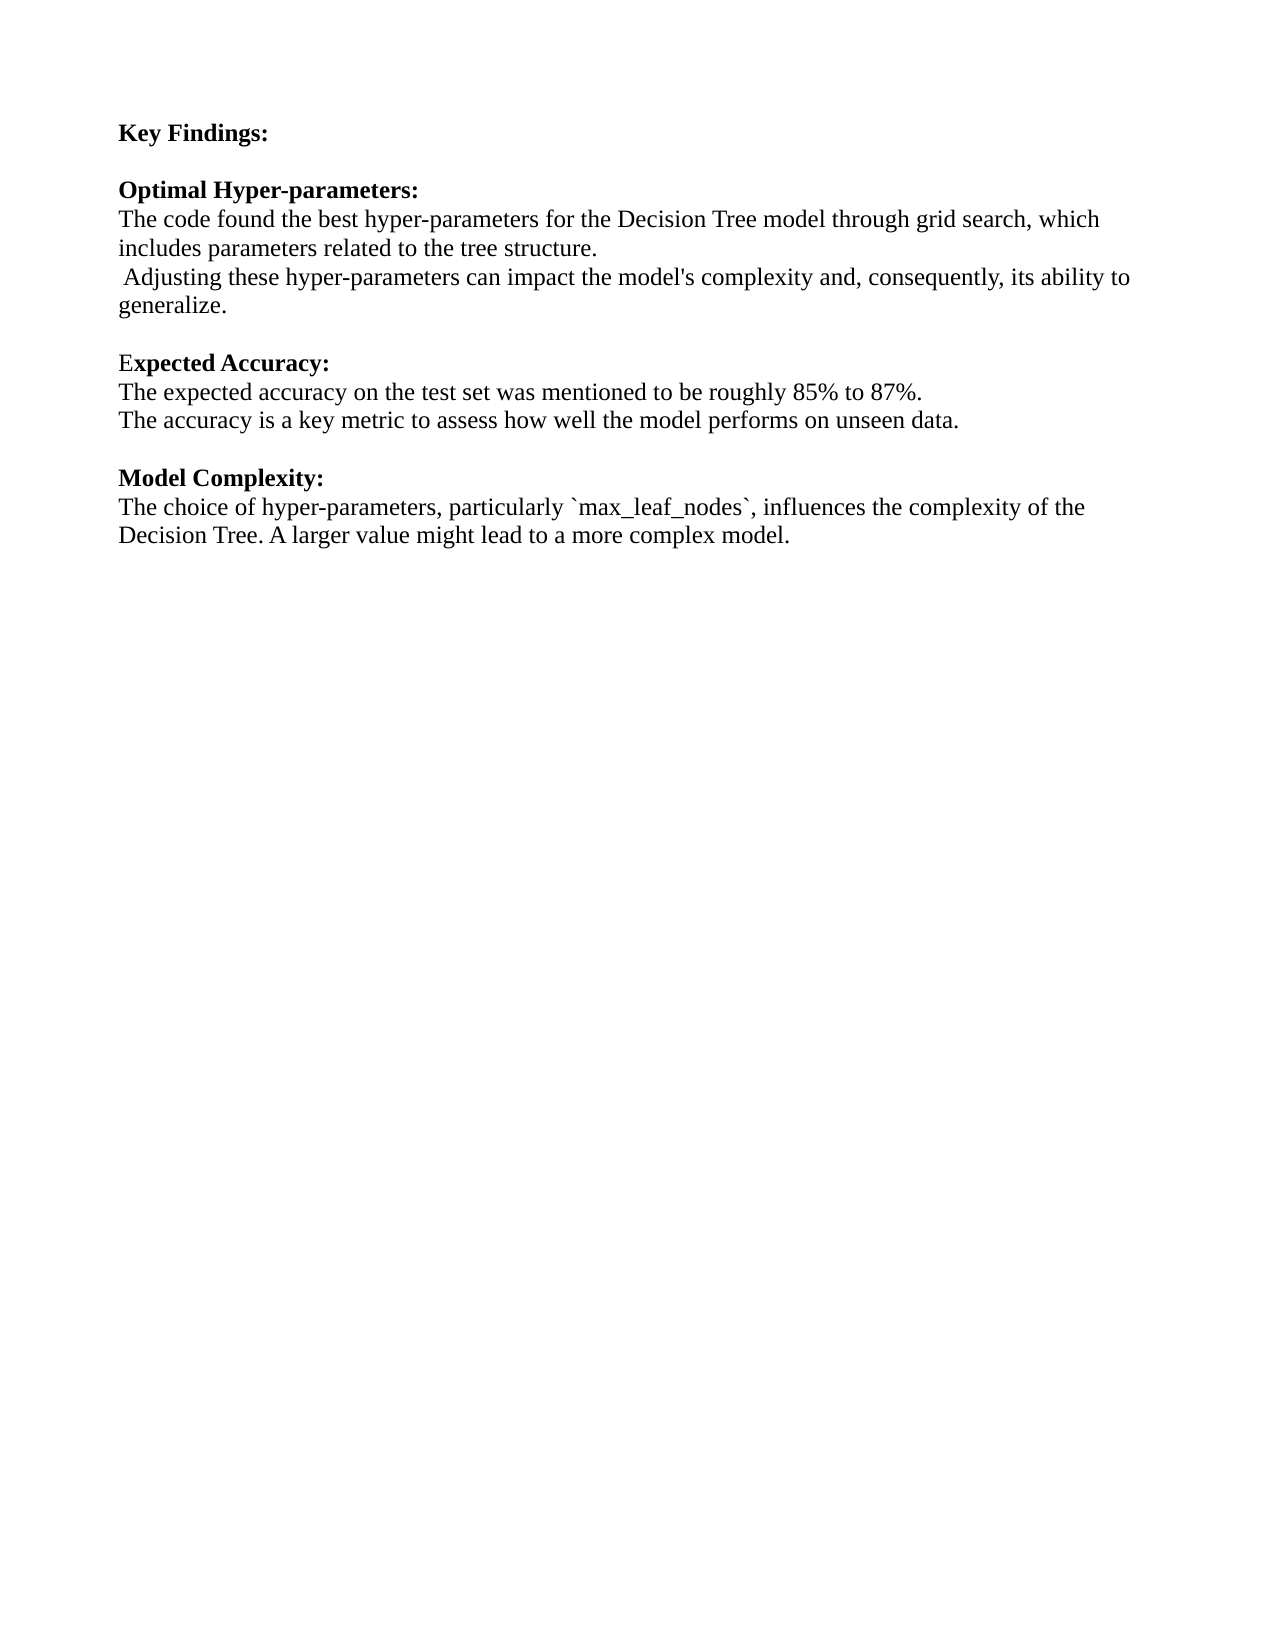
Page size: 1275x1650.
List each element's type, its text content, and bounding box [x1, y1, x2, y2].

text Key Findings: [118, 118, 1157, 147]
text The code found the best hyper-parameters for the Decision Tree model through grid search, which includes parameters related to the tree structure. [118, 204, 1157, 262]
text Expected Accuracy: [118, 348, 1157, 377]
text Adjusting these hyper-parameters can impact the model's complexity and, consequently, its ability to generalize. [118, 262, 1157, 319]
text The expected accuracy on the test set was mentioned to be roughly 85% to 87%. [118, 377, 1157, 406]
text The choice of hyper-parameters, particularly `max_leaf_nodes`, influences the complexity of the Decision Tree. A larger value might lead to a more complex model. [118, 492, 1157, 549]
text Optimal Hyper-parameters: [118, 176, 1157, 204]
text The accuracy is a key metric to assess how well the model performs on unseen data. [118, 406, 1157, 434]
text Model Complexity: [118, 463, 1157, 492]
